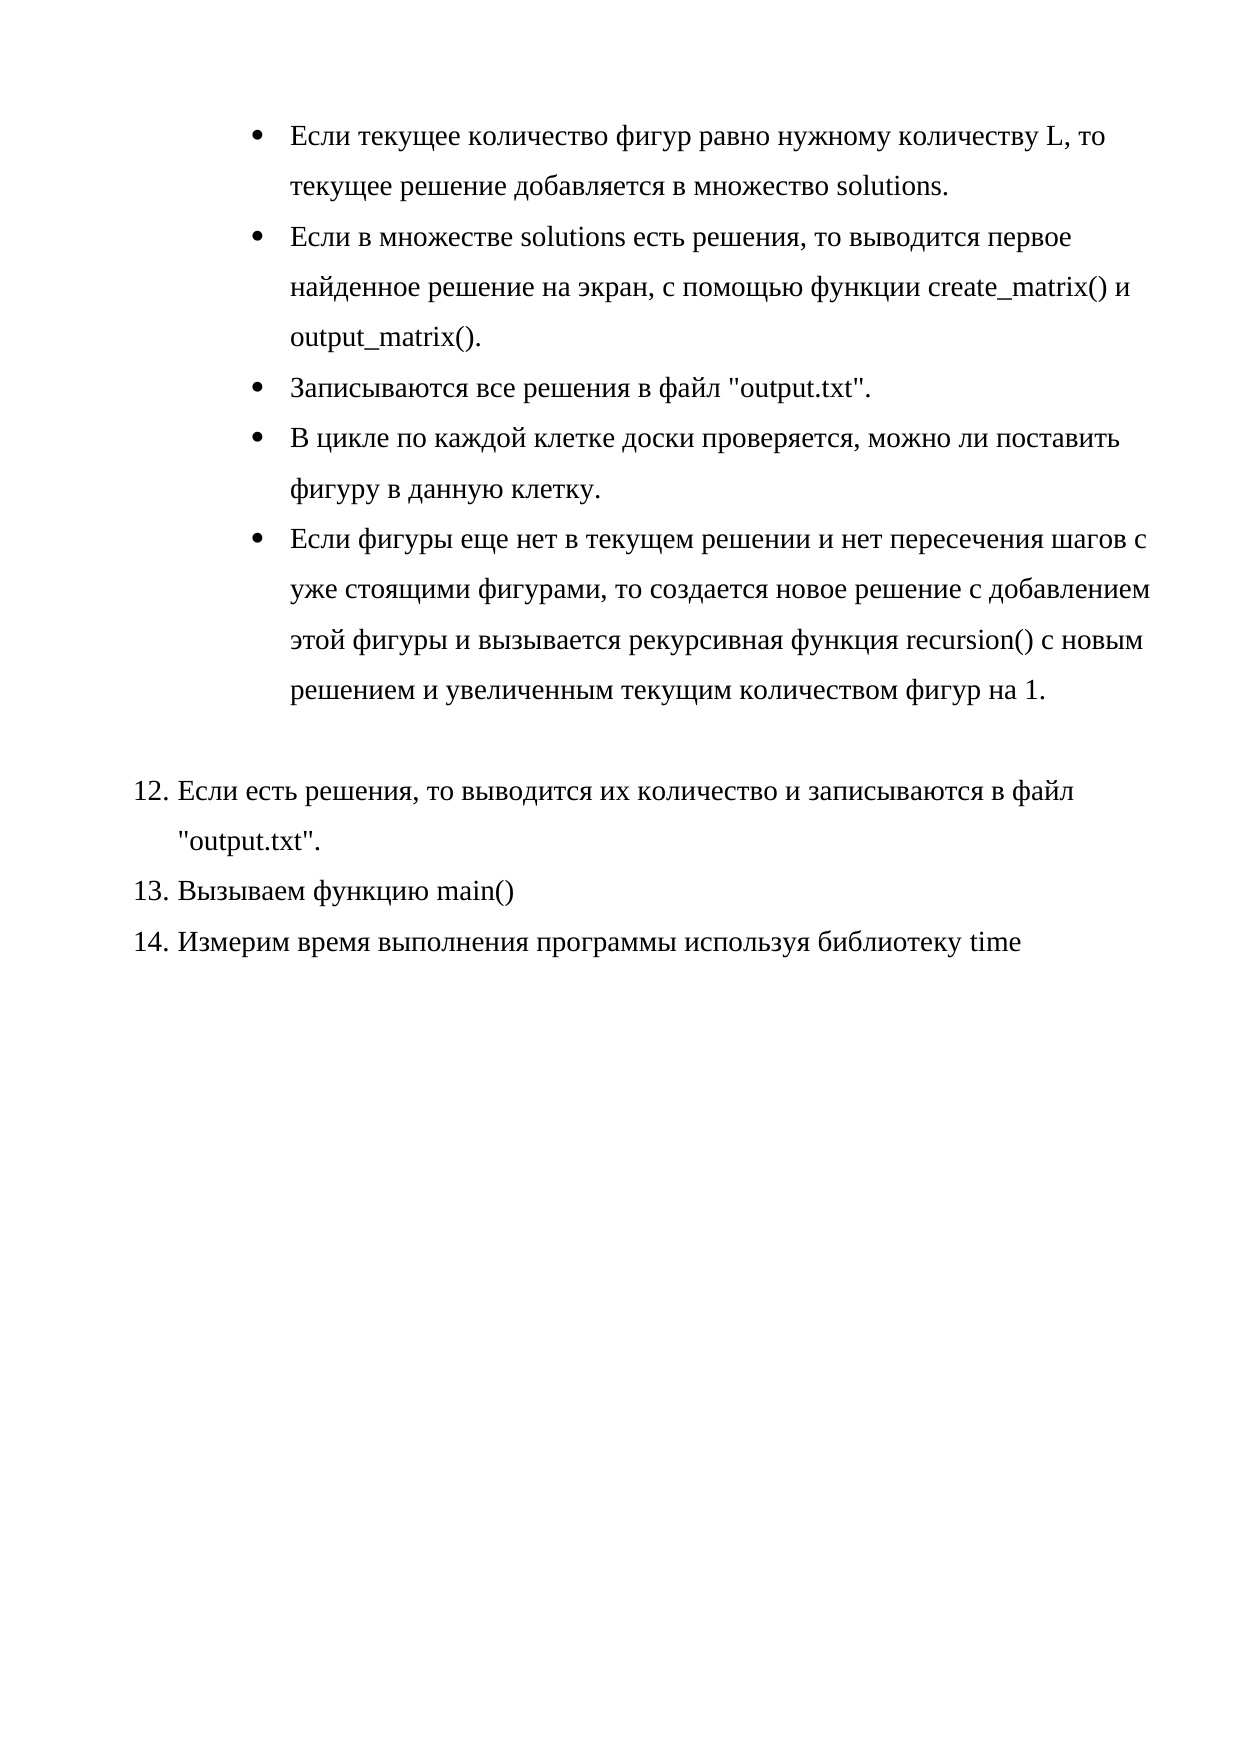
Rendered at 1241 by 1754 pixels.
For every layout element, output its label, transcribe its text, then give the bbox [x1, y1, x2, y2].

list Измерим время выполнения программы используя библиотеку time [133, 924, 1152, 957]
list Записываются все решения в файл "output.txt". [252, 370, 1152, 403]
list Если в множестве solutions есть решения, то выводится первое найденное решение на экран, с помощью функции create_matrix() и output_matrix(). [252, 219, 1152, 353]
list В цикле по каждой клетке доски проверяется, можно ли поставить фигуру в данную клетку. [252, 420, 1152, 504]
list Вызываем функцию main() [133, 873, 1152, 907]
list Если есть решения, то выводится их количество и записываются в файл "output.txt". [133, 773, 1152, 857]
list Если фигуры еще нет в текущем решении и нет пересечения шагов с уже стоящими фигурами, то создается новое решение с добавлением этой фигуры и вызывается рекурсивная функция recursion() с новым решением и увеличенным текущим количеством фигур на 1. [252, 521, 1152, 706]
list Если текущее количество фигур равно нужному количеству L, то текущее решение добавляется в множество solutions. [252, 118, 1152, 202]
